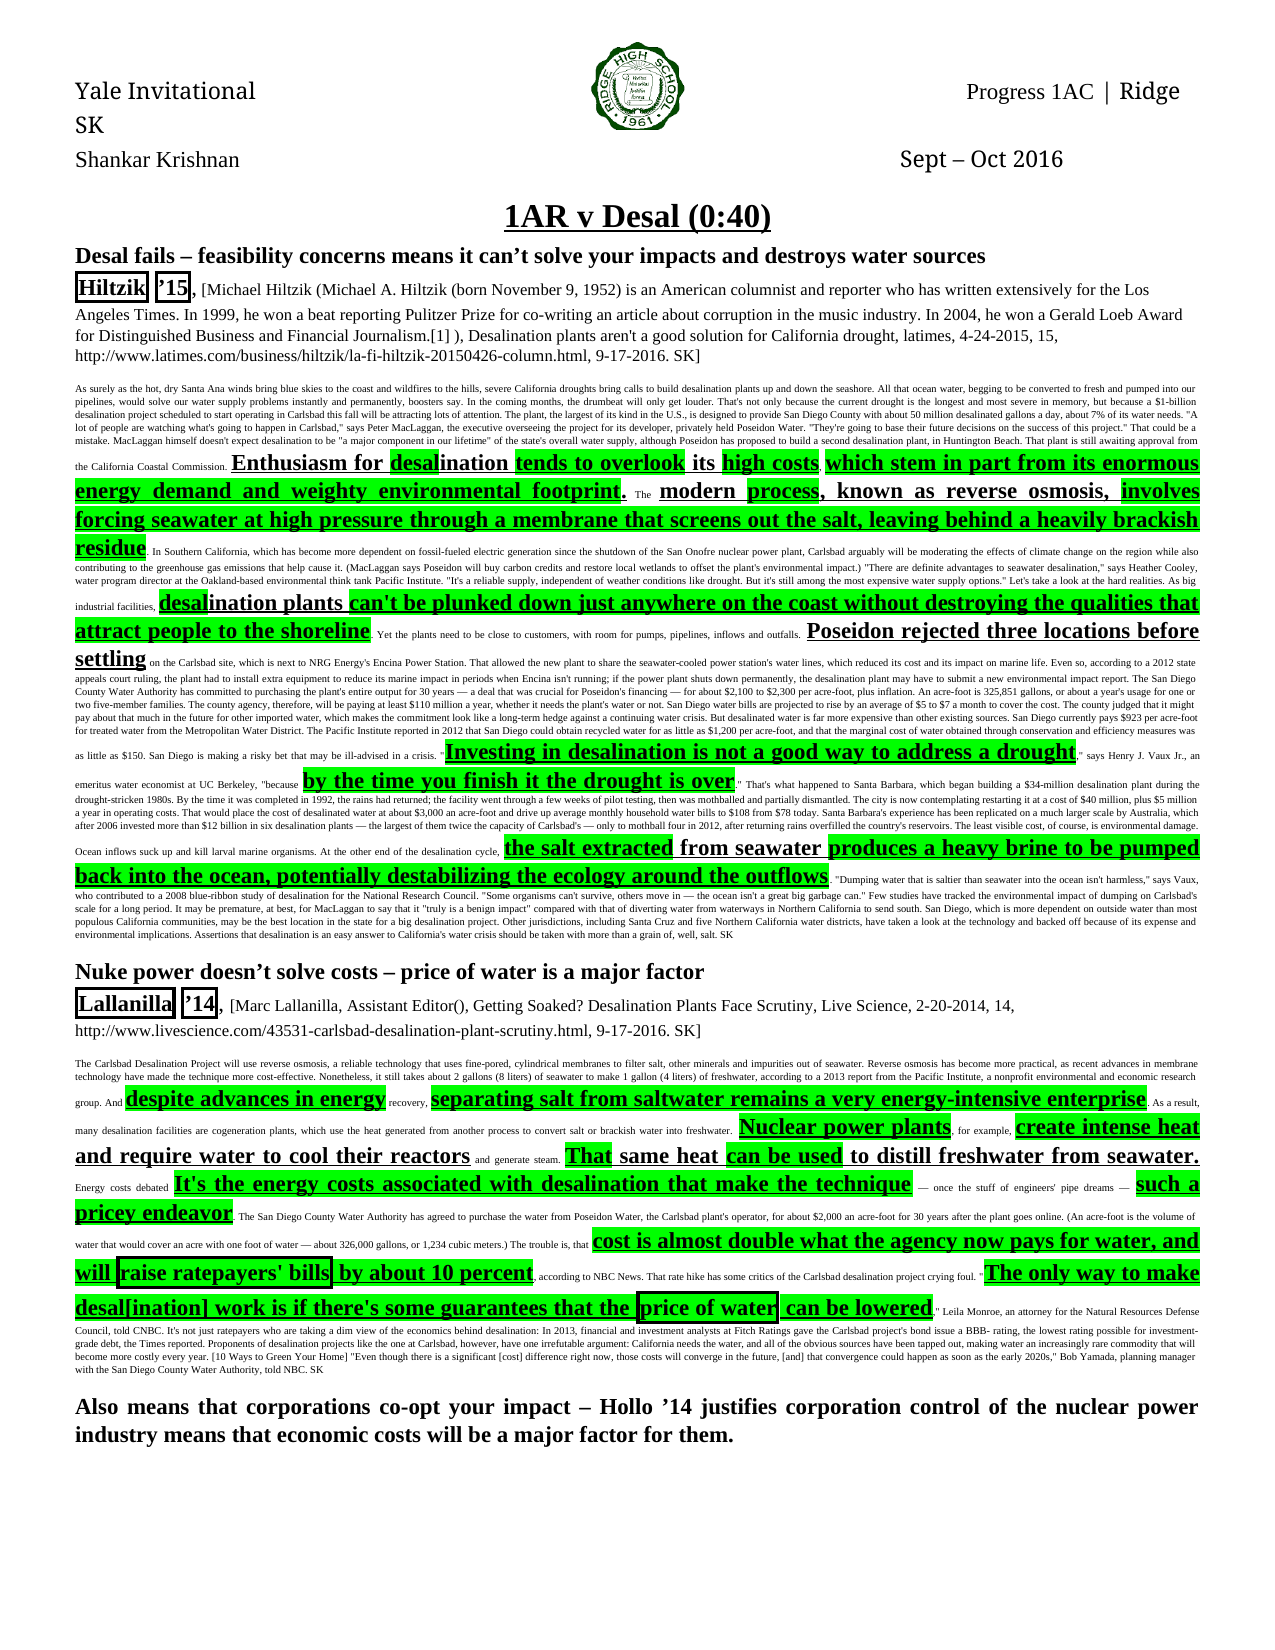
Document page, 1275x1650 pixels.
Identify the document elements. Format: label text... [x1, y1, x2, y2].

subtitle 1AR v Desal (0:40) [75, 197, 1200, 235]
text Lallanilla ’14, [Marc Lallanilla, Assistant Editor(), Getting Soaked? Desalination Plants Face Scrutiny, Live Science, 2-20-2014, 14, http://www.livescience.com/43531-carlsbad-desalination-plant-scrutiny.html, 9-17-2016. SK] [75, 987, 1200, 1040]
picture [577, 42, 697, 130]
text As surely as the hot, dry Santa Ana winds bring blue skies to the coast and wildfires to the hills, severe California droughts bring calls to build desalination plants up and down the seashore. All that ocean water, begging to be converted to fresh and pumped into our pipelines, would solve our water supply problems instantly and permanently, boosters say. In the coming months, the drumbeat will only get louder. That's not only because the current drought is the longest and most severe in memory, but because a $1-billion desalination project scheduled to start operating in Carlsbad this fall will be attracting lots of attention. The plant, the largest of its kind in the U.S., is designed to provide San Diego County with about 50 million desalinated gallons a day, about 7% of its water needs. "A lot of people are watching what's going to happen in Carlsbad," says Peter MacLaggan, the executive overseeing the project for its developer, privately held Poseidon Water. "They're going to base their future decisions on the success of this project." That could be a mistake. MacLaggan himself doesn't expect desalination to be "a major component in our lifetime" of the state's overall water supply, although Poseidon has proposed to build a second desalination plant, in Huntington Beach. That plant is still awaiting approval from the California Coastal Commission. Enthusiasm for desalination tends to overlook its high costs, which stem in part from its enormous energy demand and weighty environmental footprint. The modern process, known as reverse osmosis, involves forcing seawater at high pressure through a membrane that screens out the salt, leaving behind a heavily brackish residue. In Southern California, which has become more dependent on fossil-fueled electric generation since the shutdown of the San Onofre nuclear power plant, Carlsbad arguably will be moderating the effects of climate change on the region while also contributing to the greenhouse gas emissions that help cause it. (MacLaggan says Poseidon will buy carbon credits and restore local wetlands to offset the plant's environmental impact.) "There are definite advantages to seawater desalination," says Heather Cooley, water program director at the Oakland-based environmental think tank Pacific Institute. "It's a reliable supply, independent of weather conditions like drought. But it's still among the most expensive water supply options." Let's take a look at the hard realities. As big industrial facilities, desalination plants can't be plunked down just anywhere on the coast without destroying the qualities that attract people to the shoreline. Yet the plants need to be close to customers, with room for pumps, pipelines, inflows and outfalls. Poseidon rejected three locations before settling on the Carlsbad site, which is next to NRG Energy's Encina Power Station. That allowed the new plant to share the seawater-cooled power station's water lines, which reduced its cost and its impact on marine life. Even so, according to a 2012 state appeals court ruling, the plant had to install extra equipment to reduce its marine impact in periods when Encina isn't running; if the power plant shuts down permanently, the desalination plant may have to submit a new environmental impact report. The San Diego County Water Authority has committed to purchasing the plant's entire output for 30 years — a deal that was crucial for Poseidon's financing — for about $2,100 to $2,300 per acre-foot, plus inflation. An acre-foot is 325,851 gallons, or about a year's usage for one or two five-member families. The county agency, therefore, will be paying at least $110 million a year, whether it needs the plant's water or not. San Diego water bills are projected to rise by an average of $5 to $7 a month to cover the cost. The county judged that it might pay about that much in the future for other imported water, which makes the commitment look like a long-term hedge against a continuing water crisis. But desalinated water is far more expensive than other existing sources. San Diego currently pays $923 per acre-foot for treated water from the Metropolitan Water District. The Pacific Institute reported in 2012 that San Diego could obtain recycled water for as little as $1,200 per acre-foot, and that the marginal cost of water obtained through conservation and efficiency measures was as little as $150. San Diego is making a risky bet that may be ill-advised in a crisis. "Investing in desalination is not a good way to address a drought," says Henry J. Vaux Jr., an emeritus water economist at UC Berkeley, "because by the time you finish it the drought is over." That's what happened to Santa Barbara, which began building a $34-million desalination plant during the drought-stricken 1980s. By the time it was completed in 1992, the rains had returned; the facility went through a few weeks of pilot testing, then was mothballed and partially dismantled. The city is now contemplating restarting it at a cost of $40 million, plus $5 million a year in operating costs. That would place the cost of desalinated water at about $3,000 an acre-foot and drive up average monthly household water bills to $108 from $78 today. Santa Barbara's experience has been replicated on a much larger scale by Australia, which after 2006 invested more than $12 billion in six desalination plants — the largest of them twice the capacity of Carlsbad's — only to mothball four in 2012, after returning rains overfilled the country's reservoirs. The least visible cost, of course, is environmental damage. Ocean inflows suck up and kill larval marine organisms. At the other end of the desalination cycle, the salt extracted from seawater produces a heavy brine to be pumped back into the ocean, potentially destabilizing the ecology around the outflows. "Dumping water that is saltier than seawater into the ocean isn't harmless," says Vaux, who contributed to a 2008 blue-ribbon study of desalination for the National Research Council. "Some organisms can't survive, others move in — the ocean isn't a great big garbage can." Few studies have tracked the environmental impact of dumping on Carlsbad's scale for a long period. It may be premature, at best, for MacLaggan to say that it "truly is a benign impact" compared with that of diverting water from waterways in Northern California to send south. San Diego, which is more dependent on outside water than most populous California communities, may be the best location in the state for a big desalination project. Other jurisdictions, including Santa Cruz and five Northern California water districts, have taken a look at the technology and backed off because of its expense and environmental implications. Assertions that desalination is an easy answer to California's water crisis should be taken with more than a grain of, well, salt. SK [75, 532, 1200, 941]
subtitle Nuke power doesn’t solve costs – price of water is a major factor [75, 958, 1200, 984]
text Hiltzik ’15, [Michael Hiltzik (Michael A. Hiltzik (born November 9, 1952) is an American columnist and reporter who has written extensively for the Los Angeles Times. In 1999, he won a beat reporting Pulitzer Prize for co-writing an article about corruption in the music industry. In 2004, he won a Gerald Loeb Award for Distinguished Business and Financial Journalism.[1] ), Desalination plants aren't a good solution for California drought, latimes, 4-24-2015, 15, http://www.latimes.com/business/hiltzik/la-fi-hiltzik-20150426-column.html, 9-17-2016. SK] [75, 271, 1200, 365]
text The Carlsbad Desalination Project will use reverse osmosis, a reliable technology that uses fine-pored, cylindrical membranes to filter salt, other minerals and impurities out of seawater. Reverse osmosis has become more practical, as recent advances in membrane technology have made the technique more cost-effective. Nonetheless, it still takes about 2 gallons (8 liters) of seawater to make 1 gallon (4 liters) of freshwater, according to a 2013 report from the Pacific Institute, a nonprofit environmental and economic research group. And despite advances in energy recovery, separating salt from saltwater remains a very energy-intensive enterprise. As a result, many desalination facilities are cogeneration plants, which use the heat generated from another process to convert salt or brackish water into freshwater. Nuclear power plants, for example, create intense heat and require water to cool their reactors and generate steam. That same heat can be used to distill freshwater from seawater. Energy costs debated It's the energy costs associated with desalination that make the technique — once the stuff of engineers' pipe dreams — such a pricey endeavor. The San Diego County Water Authority has agreed to purchase the water from Poseidon Water, the Carlsbad plant's operator, for about $2,000 an acre-foot for 30 years after the plant goes online. (An acre-foot is the volume of water that would cover an acre with one foot of water — about 326,000 gallons, or 1,234 cubic meters.) The trouble is, that cost is almost double what the agency now pays for water, and will raise ratepayers' bills by about 10 percent, according to NBC News. That rate hike has some critics of the Carlsbad desalination project crying foul. "The only way to make desal[ination] work is if there's some guarantees that the price of water can be lowered," Leila Monroe, an attorney for the Natural Resources Defense Council, told CNBC. It's not just ratepayers who are taking a dim view of the economics behind desalination: In 2013, financial and investment analysts at Fitch Ratings gave the Carlsbad project's bond issue a BBB- rating, the lowest rating possible for investment-grade debt, the Times reported. Proponents of desalination projects like the one at Carlsbad, however, have one irrefutable argument: California needs the water, and all of the obvious sources have been tapped out, making water an increasingly rare commodity that will become more costly every year. [10 Ways to Green Your Home] "Even though there is a significant [cost] difference right now, those costs will converge in the future, [and] that convergence could happen as soon as the early 2020s," Bob Yamada, planning manager with the San Diego County Water Authority, told NBC. SK [75, 1058, 1200, 1376]
subtitle Desal fails – feasibility concerns means it can’t solve your impacts and destroys water sources [75, 242, 1200, 268]
subtitle Also means that corporations co-opt your impact – Hollo ’14 justifies corporation control of the nuclear power industry means that economic costs will be a major factor for them. [75, 1393, 1200, 1448]
